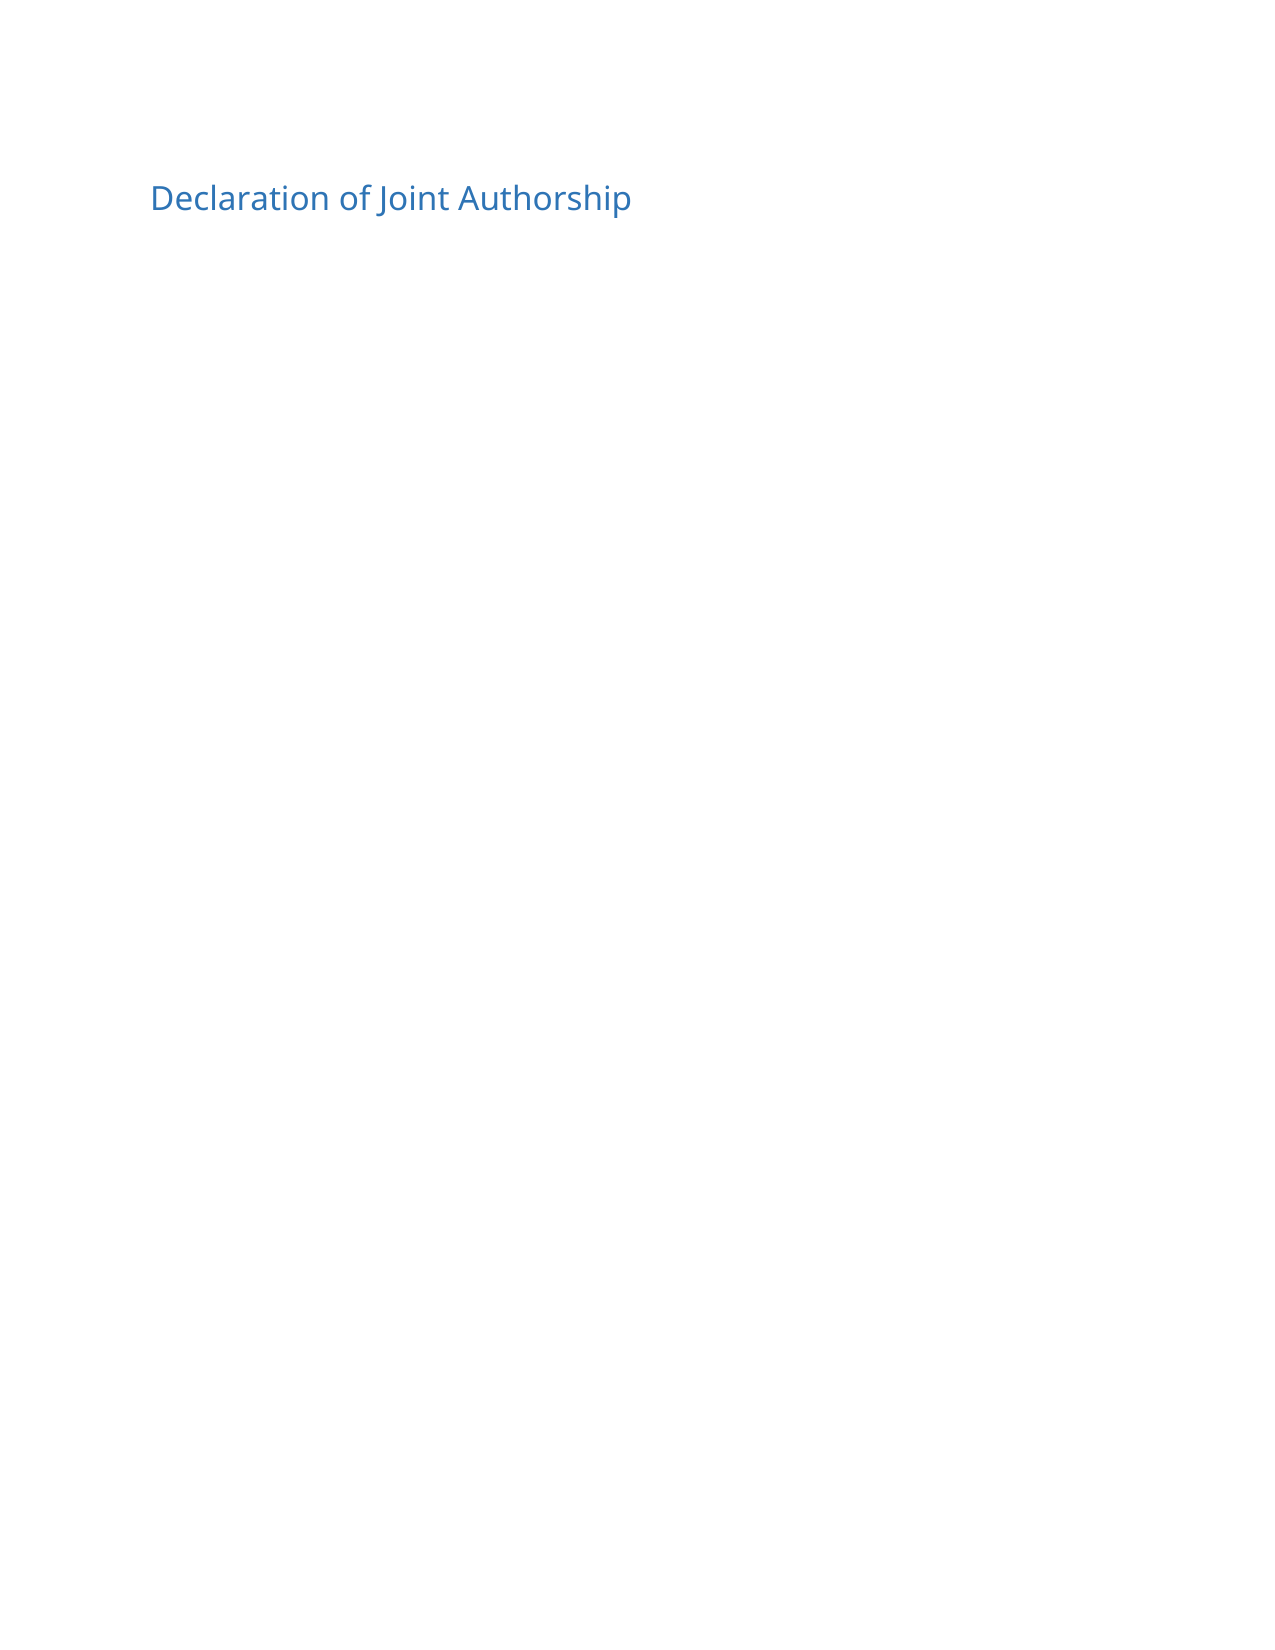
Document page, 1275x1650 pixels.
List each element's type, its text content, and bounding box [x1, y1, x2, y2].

subtitle Declaration of Joint Authorship [150, 175, 1125, 220]
